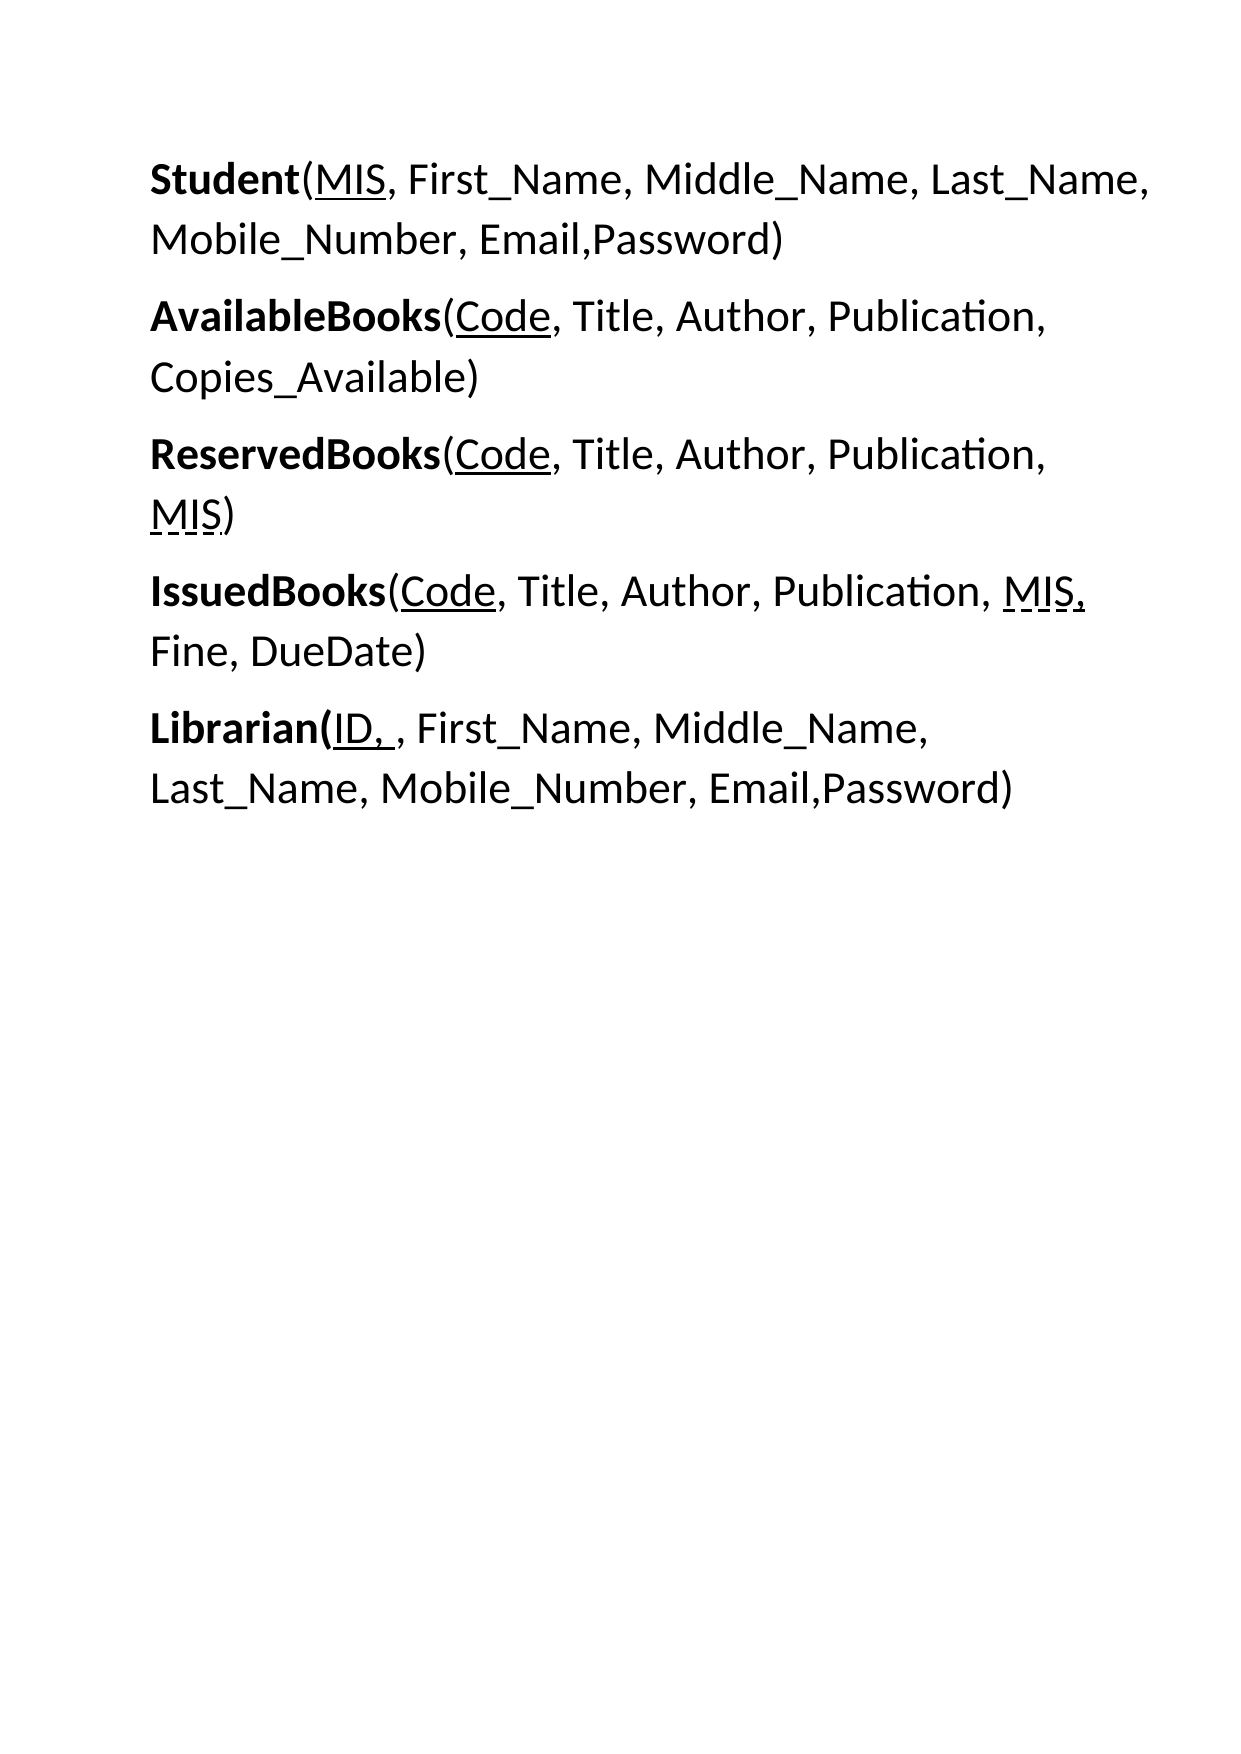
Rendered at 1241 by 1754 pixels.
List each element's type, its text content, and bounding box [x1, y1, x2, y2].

text ReservedBooks(Code, Title, Author, Publication, MIS) [150, 424, 1095, 541]
text IssuedBooks(Code, Title, Author, Publication, MIS, Fine, DueDate) [150, 562, 1095, 678]
text Librarian(ID, , First_Name, Middle_Name, Last_Name, Mobile_Number, Email,Password) [150, 699, 1095, 815]
text Student(MIS, First_Name, Middle_Name, Last_Name, Mobile_Number, Email,Password) [150, 150, 1240, 266]
text AvailableBooks(Code, Title, Author, Publication, Copies_Available) [150, 287, 1095, 403]
